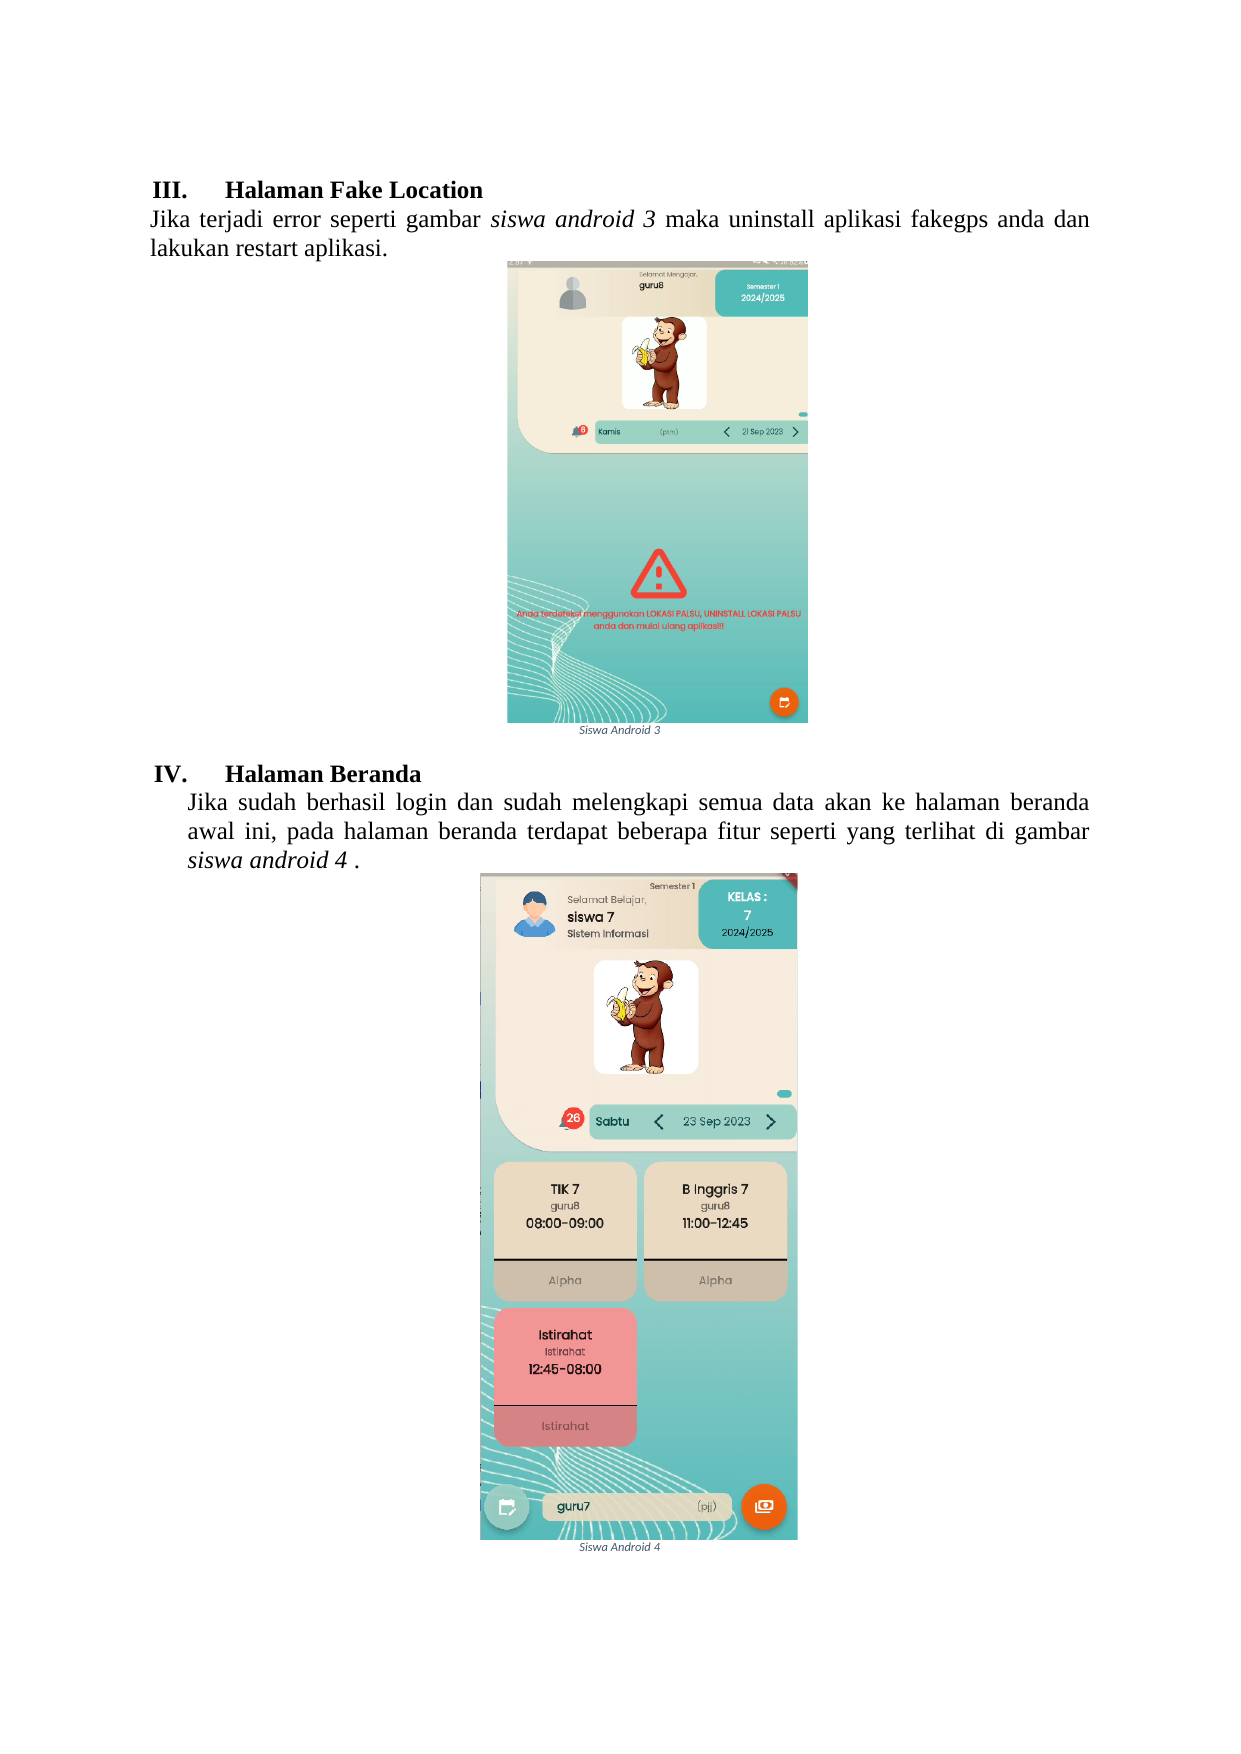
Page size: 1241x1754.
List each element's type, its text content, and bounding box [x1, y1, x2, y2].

picture [480, 873, 798, 1540]
picture [507, 261, 808, 723]
text Siswa Android 3 [150, 723, 1090, 738]
text Jika terjadi error seperti gambar siswa android 3 maka uninstall aplikasi fakegps anda dan lakukan restart aplikasi. [150, 204, 1090, 262]
list Halaman Beranda [187, 759, 1090, 787]
list Halaman Fake Location [187, 175, 1090, 204]
text Jika sudah berhasil login dan sudah melengkapi semua data akan ke halaman beranda awal ini, pada halaman beranda terdapat beberapa fitur seperti yang terlihat di gambar siswa android 4 . [187, 787, 1090, 874]
text Siswa Android 4 [150, 1539, 1090, 1555]
